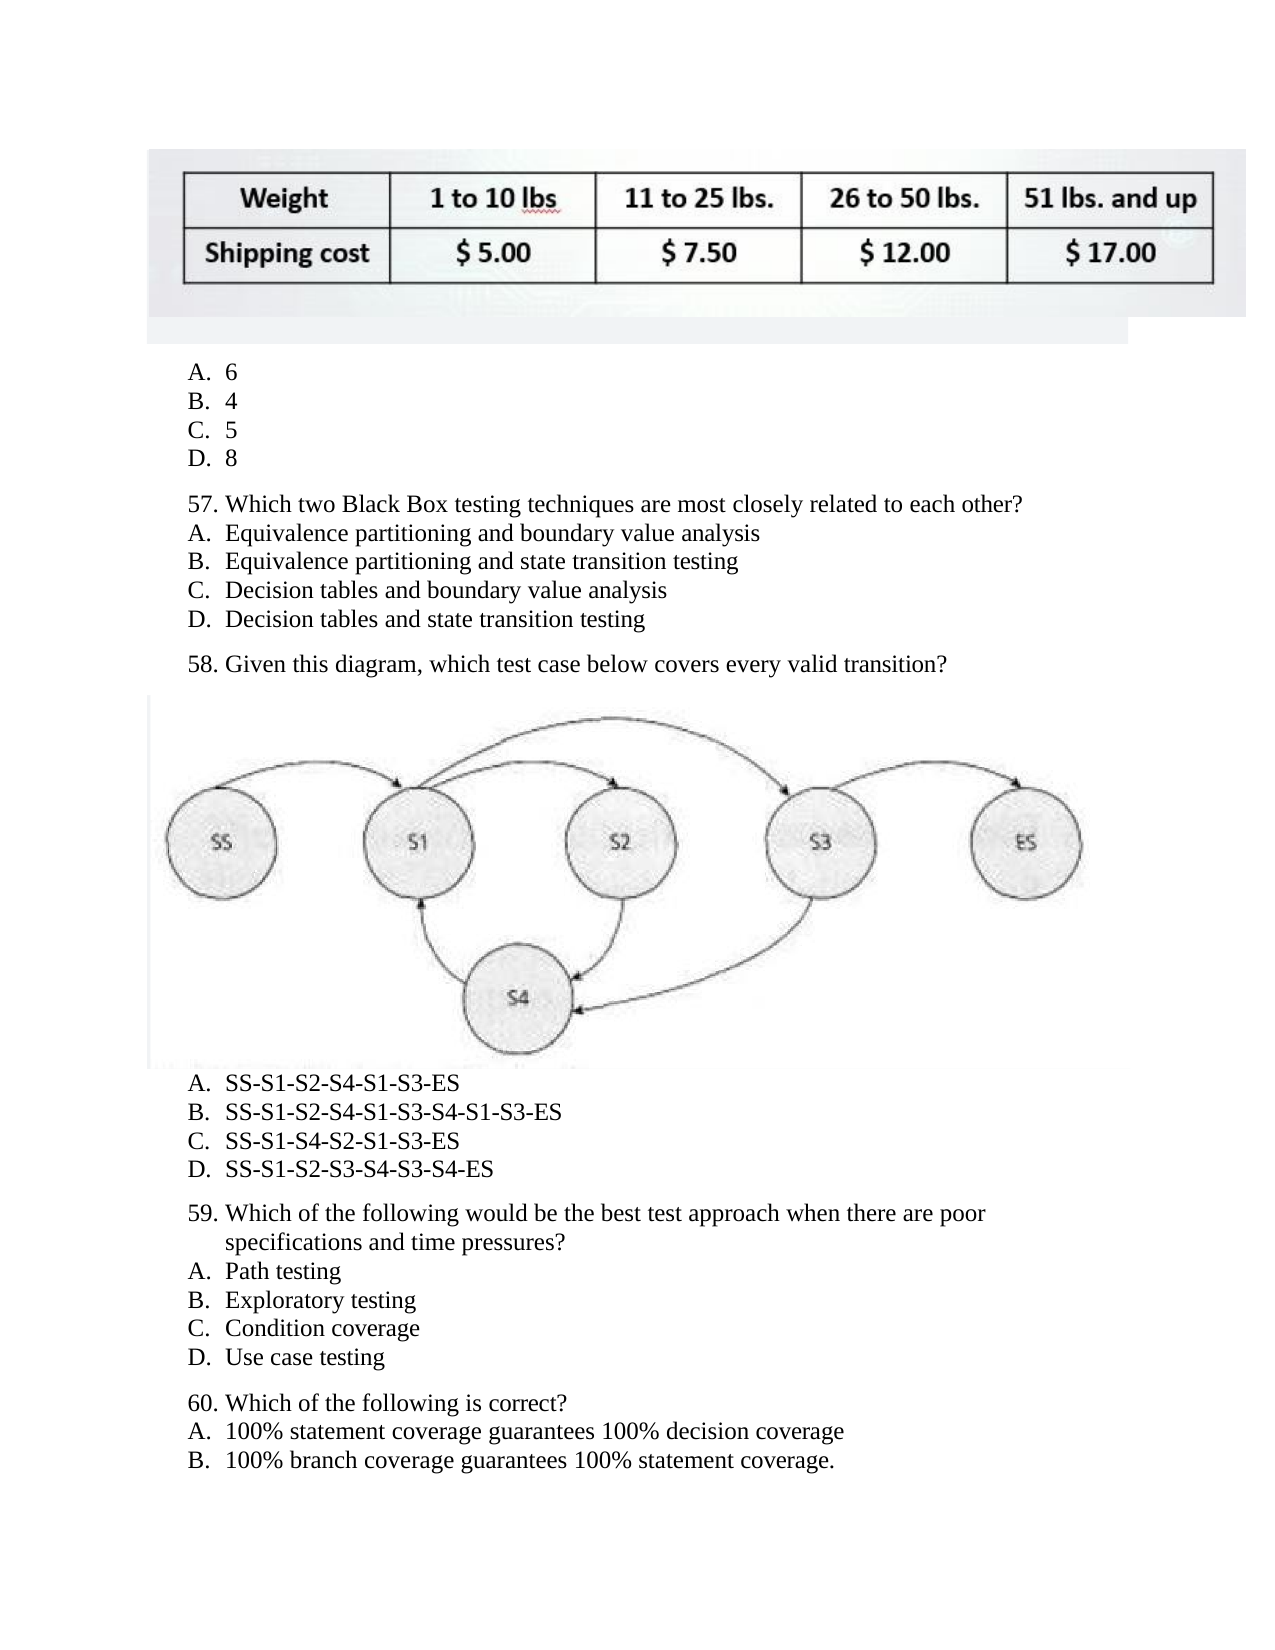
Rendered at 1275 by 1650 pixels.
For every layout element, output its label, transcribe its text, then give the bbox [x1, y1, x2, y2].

text B. 4 [187, 386, 1262, 415]
list Which two Black Box testing techniques are most closely related to each other? [187, 489, 1262, 518]
list Decision tables and state transition testing [187, 604, 1262, 633]
list SS-S1-S2-S4-S1-S3-ES [187, 693, 1262, 1097]
list 100% statement coverage guarantees 100% decision coverage [187, 1416, 1262, 1445]
list 100% branch coverage guarantees 100% statement coverage. [187, 1445, 1262, 1474]
list Path testing [187, 1256, 1262, 1284]
list Condition coverage [187, 1313, 1262, 1342]
list Equivalence partitioning and boundary value analysis [187, 518, 1262, 546]
list SS-S1-S2-S3-S4-S3-S4-ES [187, 1154, 1262, 1183]
list Which of the following would be the best test approach when there are poor specifications and time pressures? [187, 1198, 985, 1256]
list Given this diagram, which test case below covers every valid transition? [187, 649, 1262, 678]
list SS-S1-S4-S2-S1-S3-ES [187, 1126, 1262, 1154]
text C. 5 [187, 415, 1262, 443]
text D. 8 [187, 443, 1262, 472]
picture [149, 149, 1246, 317]
list Exploratory testing [187, 1285, 1262, 1313]
text A. 6 [187, 357, 1262, 386]
list Decision tables and boundary value analysis [187, 575, 1262, 604]
list Equivalence partitioning and state transition testing [187, 546, 1262, 575]
list Which of the following is correct? [187, 1388, 1262, 1416]
list Use case testing [187, 1342, 1262, 1371]
picture [147, 695, 187, 1069]
list SS-S1-S2-S4-S1-S3-S4-S1-S3-ES [187, 1097, 1262, 1126]
